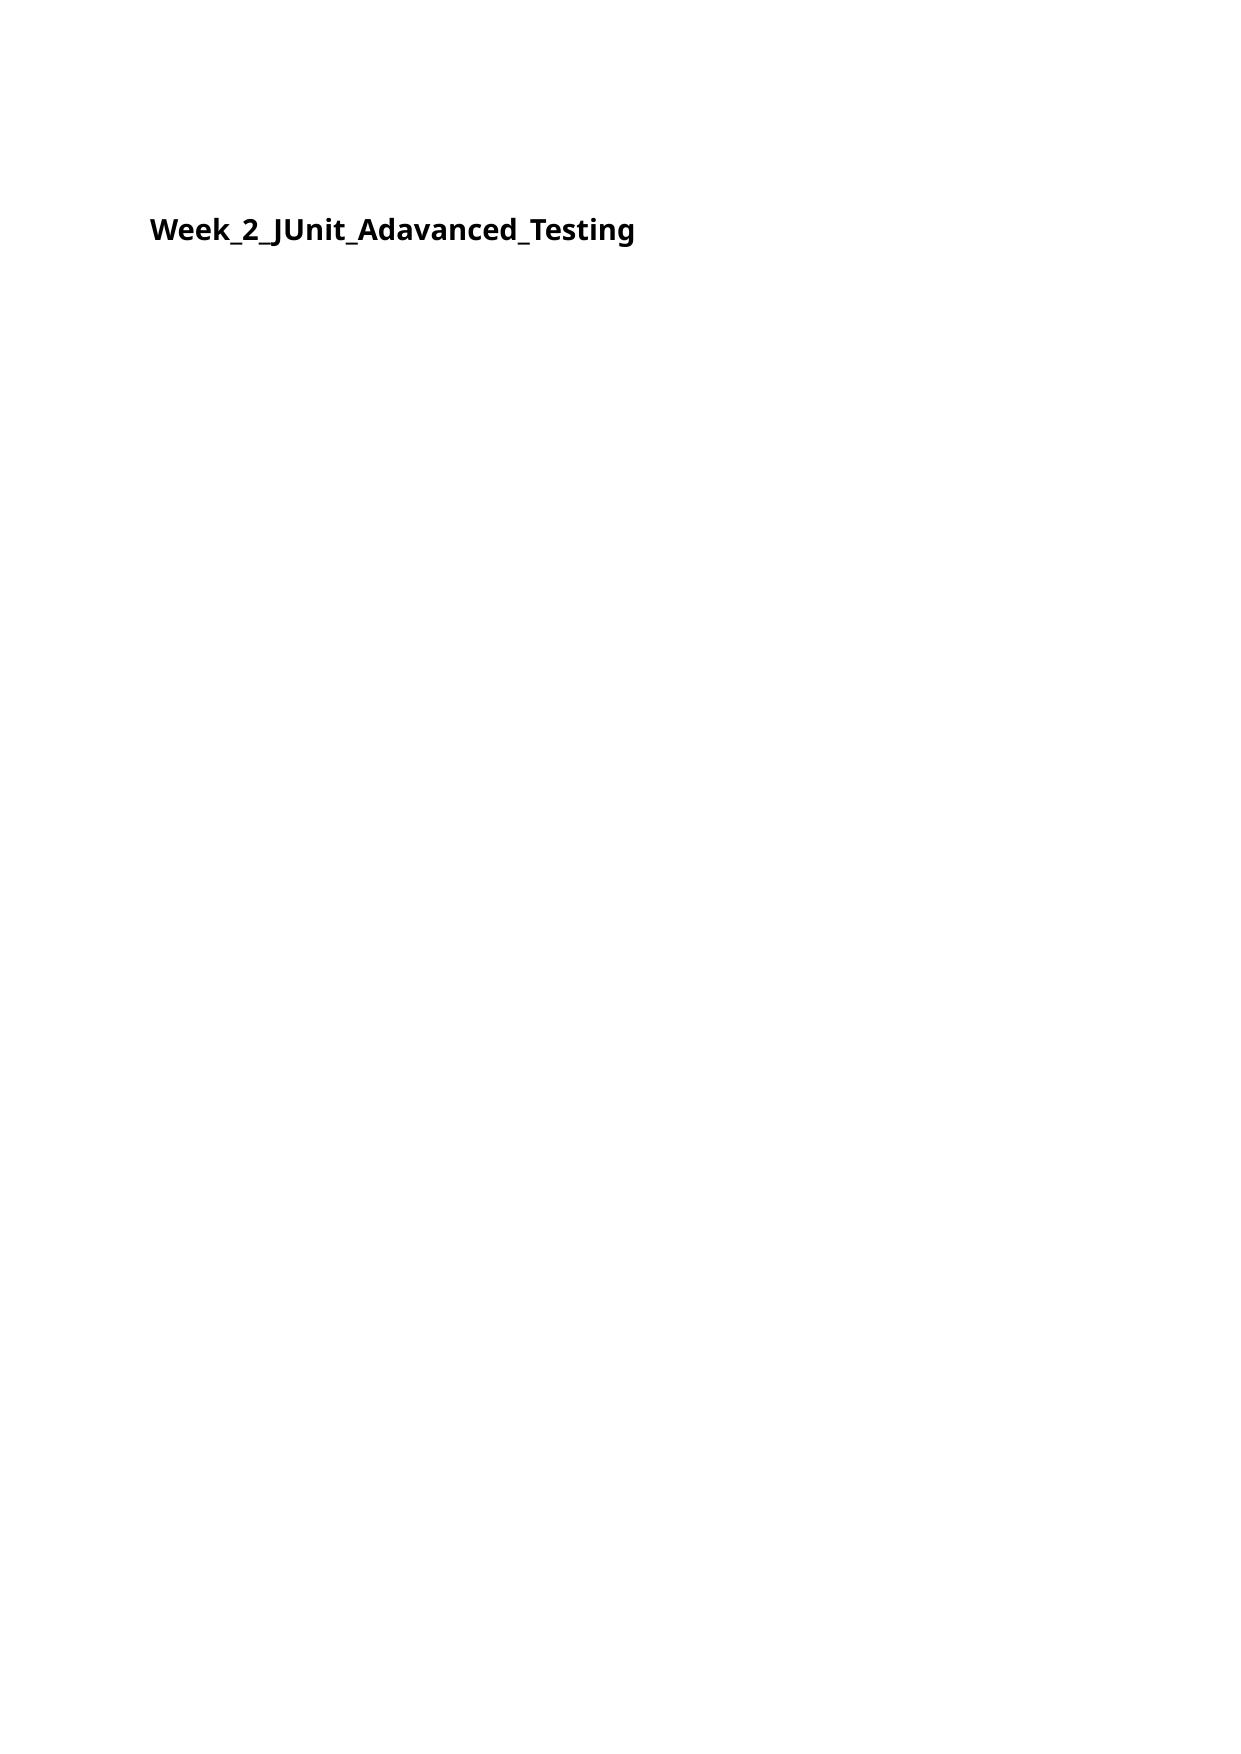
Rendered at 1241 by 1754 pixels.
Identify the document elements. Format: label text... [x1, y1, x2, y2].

text Week_2_JUnit_Adavanced_Testing [150, 209, 1090, 249]
